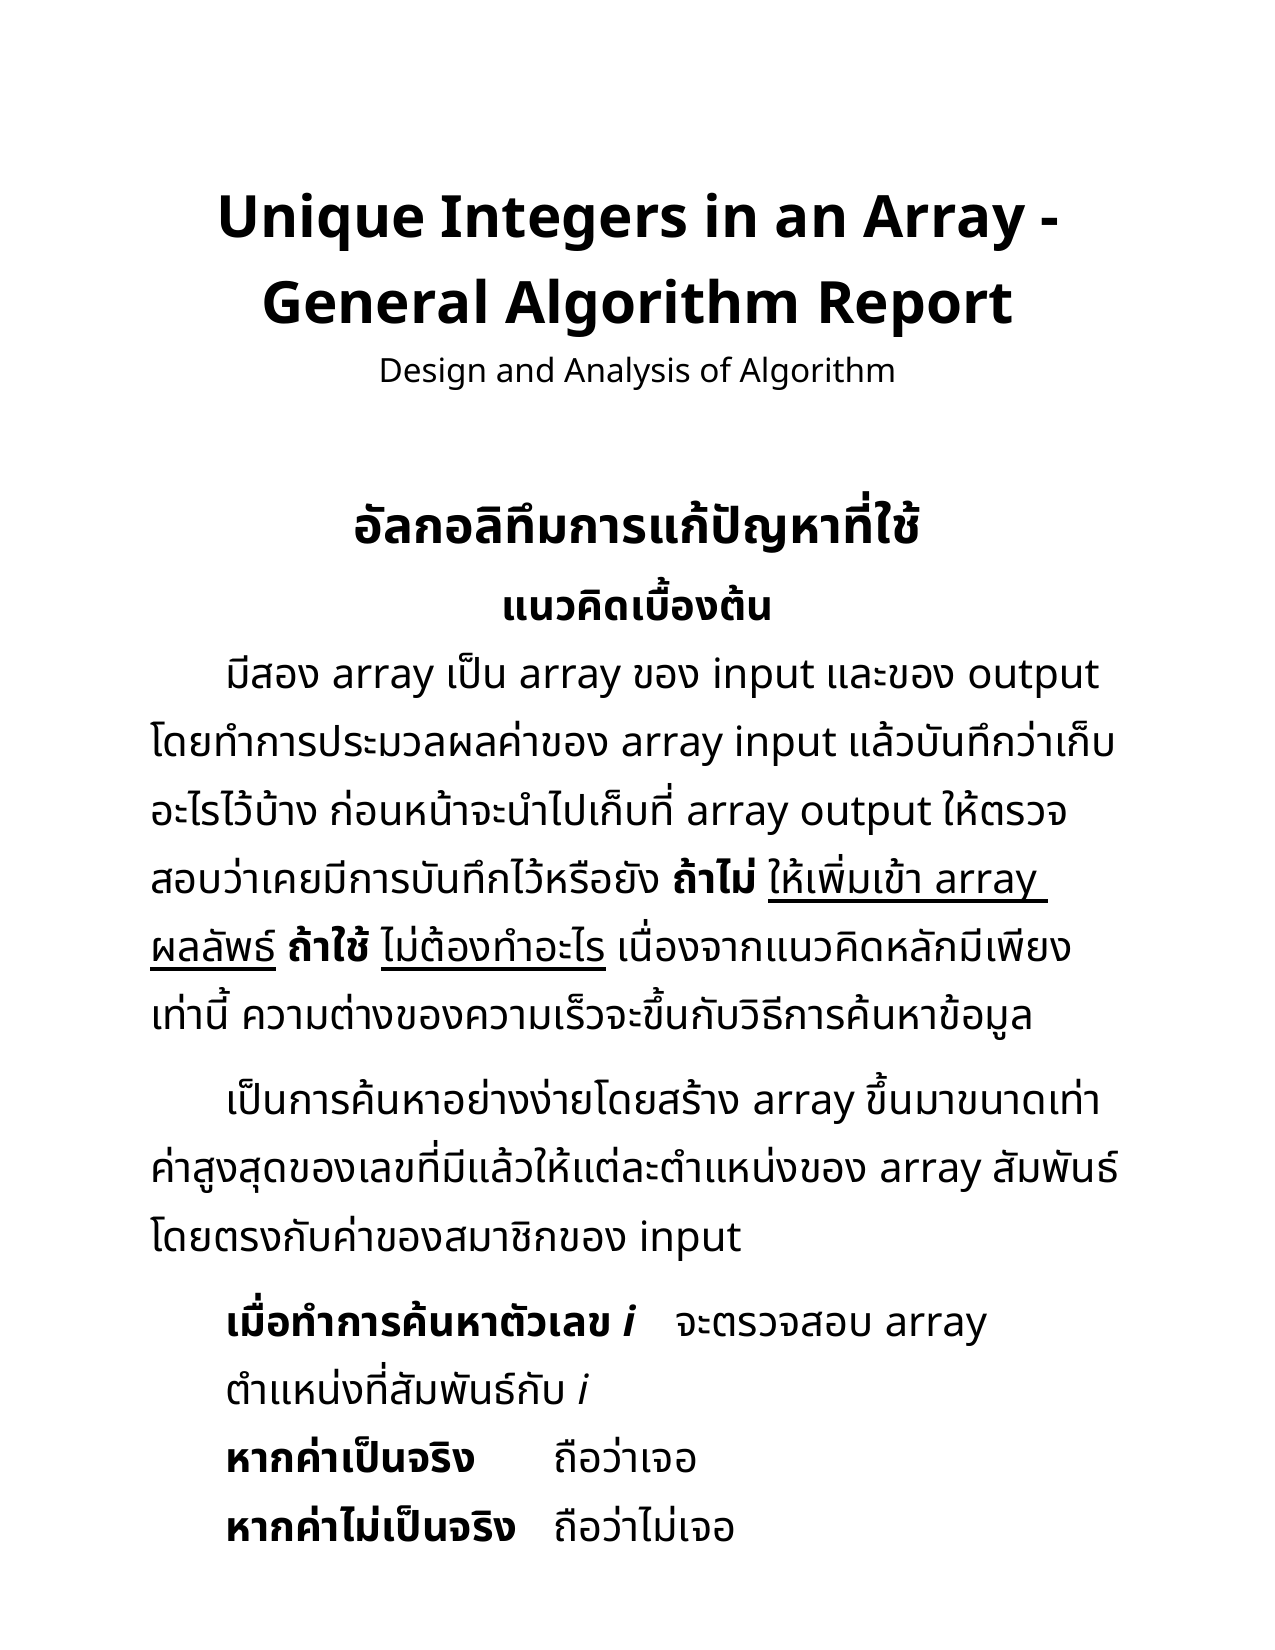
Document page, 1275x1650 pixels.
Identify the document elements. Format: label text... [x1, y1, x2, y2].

subtitle อัลกอลิทึมการแก้ปัญหาที่ใช้ [150, 490, 1125, 566]
text เป็นการค้นหาอย่างง่ายโดยสร้าง array ขึ้นมาขนาดเท่าค่าสูงสุดของเลขที่มีแล้วให้แต่ละตำแหน่งของ array สัมพันธ์โดยตรงกับค่าของสมาชิกของ input [150, 1070, 1125, 1270]
subtitle Unique Integers in an Array - General Algorithm Report [150, 175, 1125, 340]
text เมื่อทำการค้นหาตัวเลข i จะตรวจสอบ array ตำแหน่งที่สัมพันธ์กับ i หากค่าเป็นจริง ถือว่าเจอ หากค่าไม่เป็นจริง ถือว่าไม่เจอ [225, 1291, 1125, 1560]
text Design and Analysis of Algorithm [150, 347, 1125, 392]
text มีสอง array เป็น array ของ input และของ output โดยทำการประมวลผลค่าของ array input แล้วบันทึกว่าเก็บอะไรไว้บ้าง ก่อนหน้าจะนำไปเก็บที่ array output ให้ตรวจสอบว่าเคยมีการบันทึกไว้หรือยัง ถ้าไม่ ให้เพิ่มเข้า array ผลลัพธ์ ถ้าใช้ ไม่ต้องทำอะไร เนื่องจากแนวคิดหลักมีเพียงเท่านี้ ความต่างของความเร็วจะขึ้นกับวิธีการค้นหาข้อมูล [150, 644, 1125, 1048]
subtitle แนวคิดเบื้องต้น [150, 576, 1125, 639]
